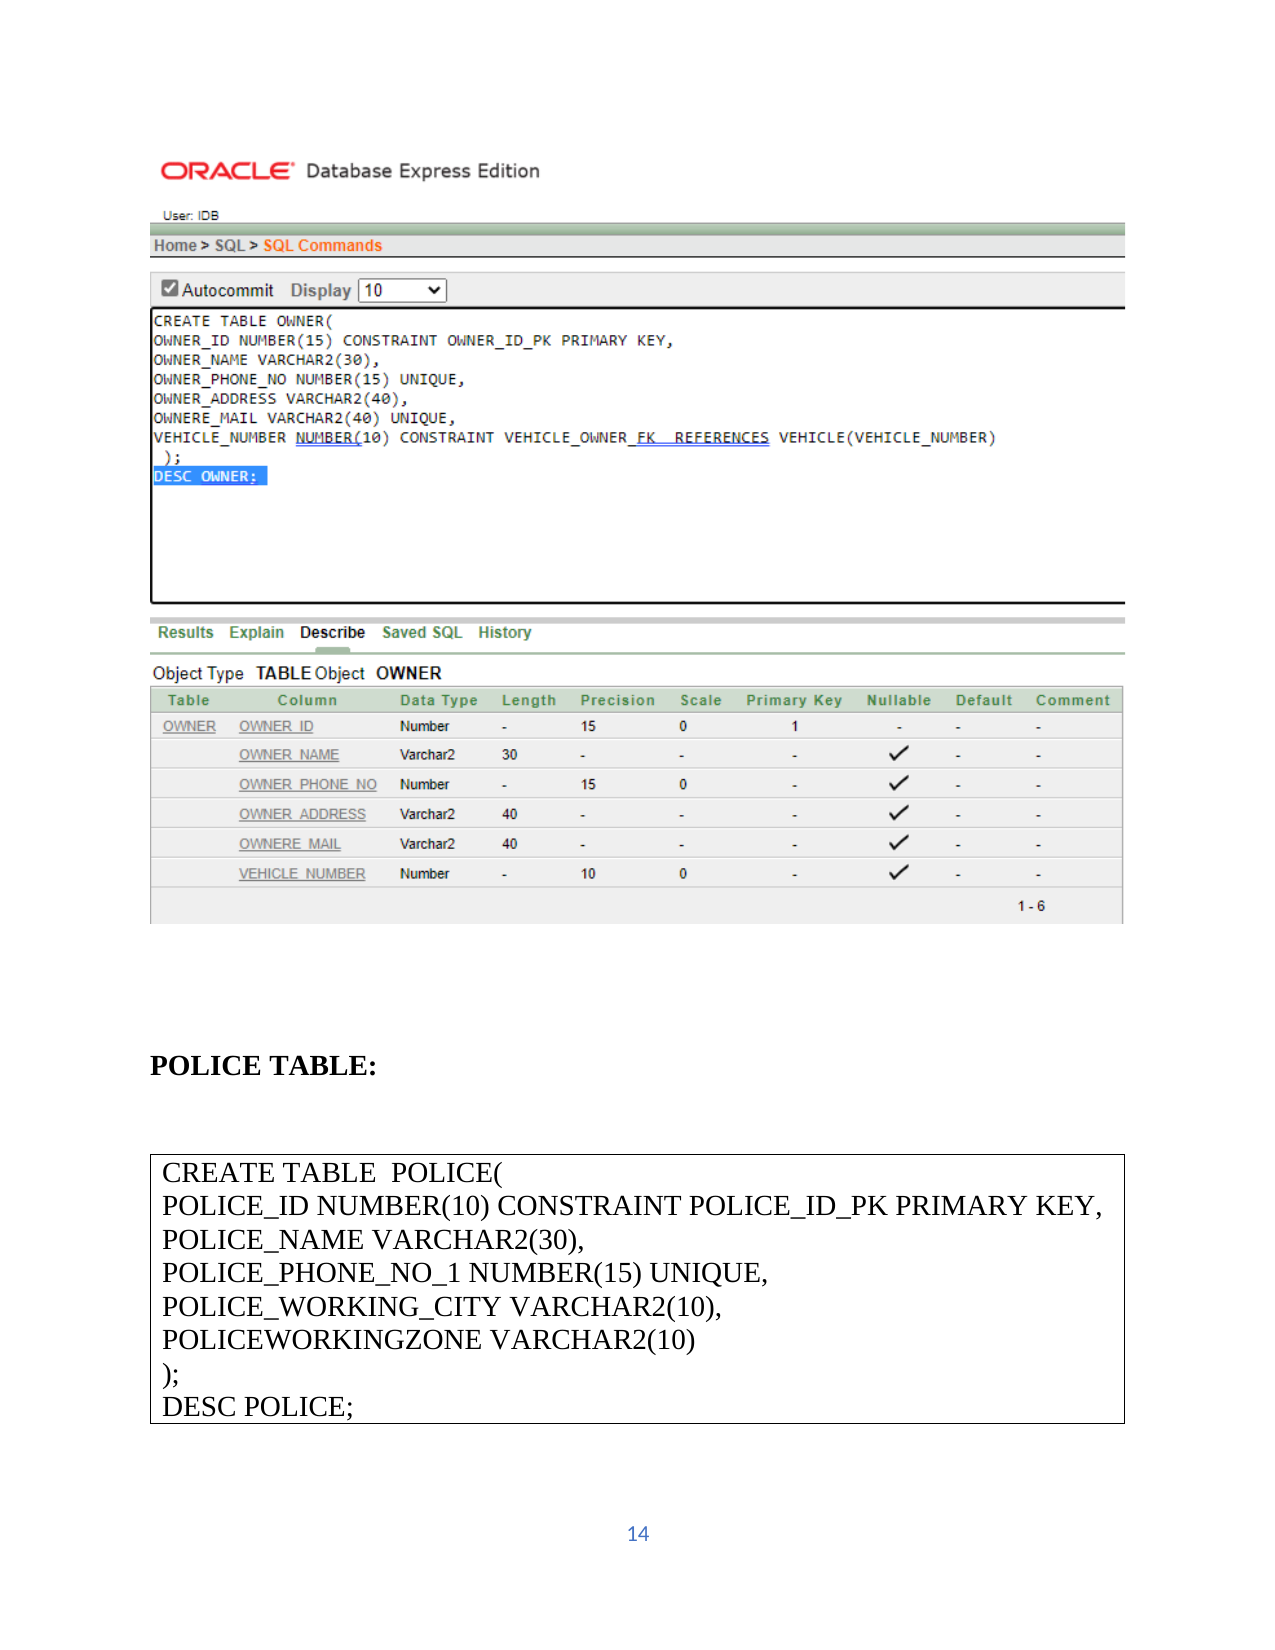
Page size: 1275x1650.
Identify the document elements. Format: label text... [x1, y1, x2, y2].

text POLICE TABLE: [150, 1048, 1125, 1082]
picture [150, 150, 1125, 924]
table_header CREATE TABLE POLICE( POLICE_ID NUMBER(10) CONSTRAINT POLICE_ID_PK PRIMARY KEY, POLICE_NAME VARCHAR2(30), POLICE_PHONE_NO_1 NUMBER(15) UNIQUE, POLICE_WORKING_CITY VARCHAR2(10), POLICEWORKINGZONE VARCHAR2(10) ); DESC POLICE; [151, 1155, 1124, 1423]
